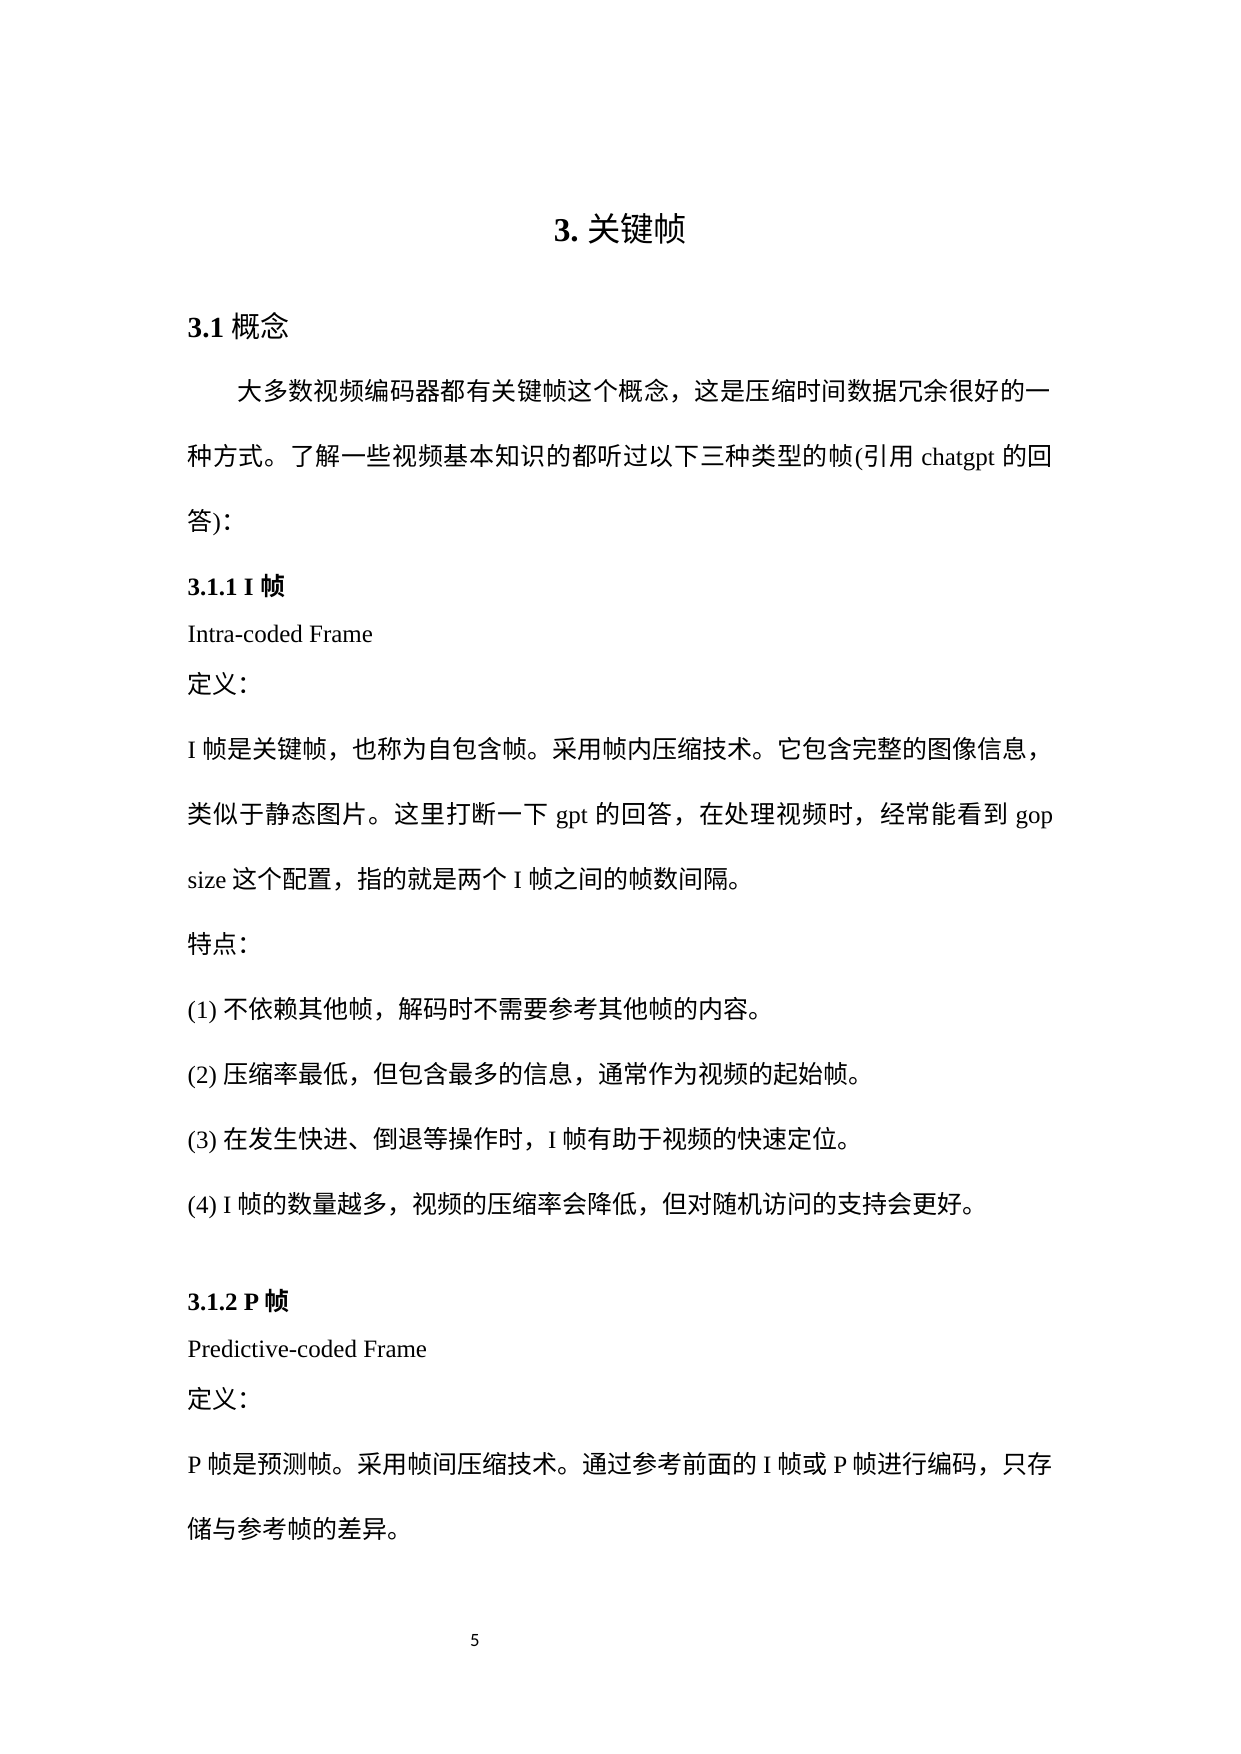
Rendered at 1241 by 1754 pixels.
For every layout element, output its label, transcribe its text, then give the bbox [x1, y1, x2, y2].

list (4) I 帧的数量越多，视频的压缩率会降低，但对随机访问的支持会更好。 [187, 1170, 1053, 1235]
list I 帧是关键帧，也称为自包含帧。采用帧内压缩技术。它包含完整的图像信息，类似于静态图片。这里打断一下 gpt 的回答，在处理视频时，经常能看到 gop size 这个配置，指的就是两个 I 帧之间的帧数间隔。 [187, 715, 1053, 910]
list 3.1.1 I 帧 [187, 552, 1053, 617]
list (1) 不依赖其他帧，解码时不需要参考其他帧的内容。 [187, 975, 1053, 1040]
list 定义： [187, 650, 1053, 715]
text 3. 关键帧 [187, 194, 1053, 259]
list (3) 在发生快进、倒退等操作时，I 帧有助于视频的快速定位。 [187, 1105, 1053, 1170]
list 大多数视频编码器都有关键帧这个概念，这是压缩时间数据冗余很好的一种方式。了解一些视频基本知识的都听过以下三种类型的帧(引用 chatgpt 的回答)： [187, 357, 1053, 552]
list 定义： [187, 1365, 1053, 1430]
list Intra-coded Frame [187, 617, 1053, 650]
list 3.1.2 P 帧 [187, 1267, 1053, 1332]
list P 帧是预测帧。采用帧间压缩技术。通过参考前面的 I 帧或 P 帧进行编码，只存储与参考帧的差异。 [187, 1430, 1053, 1560]
list (2) 压缩率最低，但包含最多的信息，通常作为视频的起始帧。 [187, 1040, 1053, 1105]
list 特点： [187, 910, 1053, 975]
list Predictive-coded Frame [187, 1332, 1053, 1365]
text 3.1 概念 [187, 292, 1053, 357]
